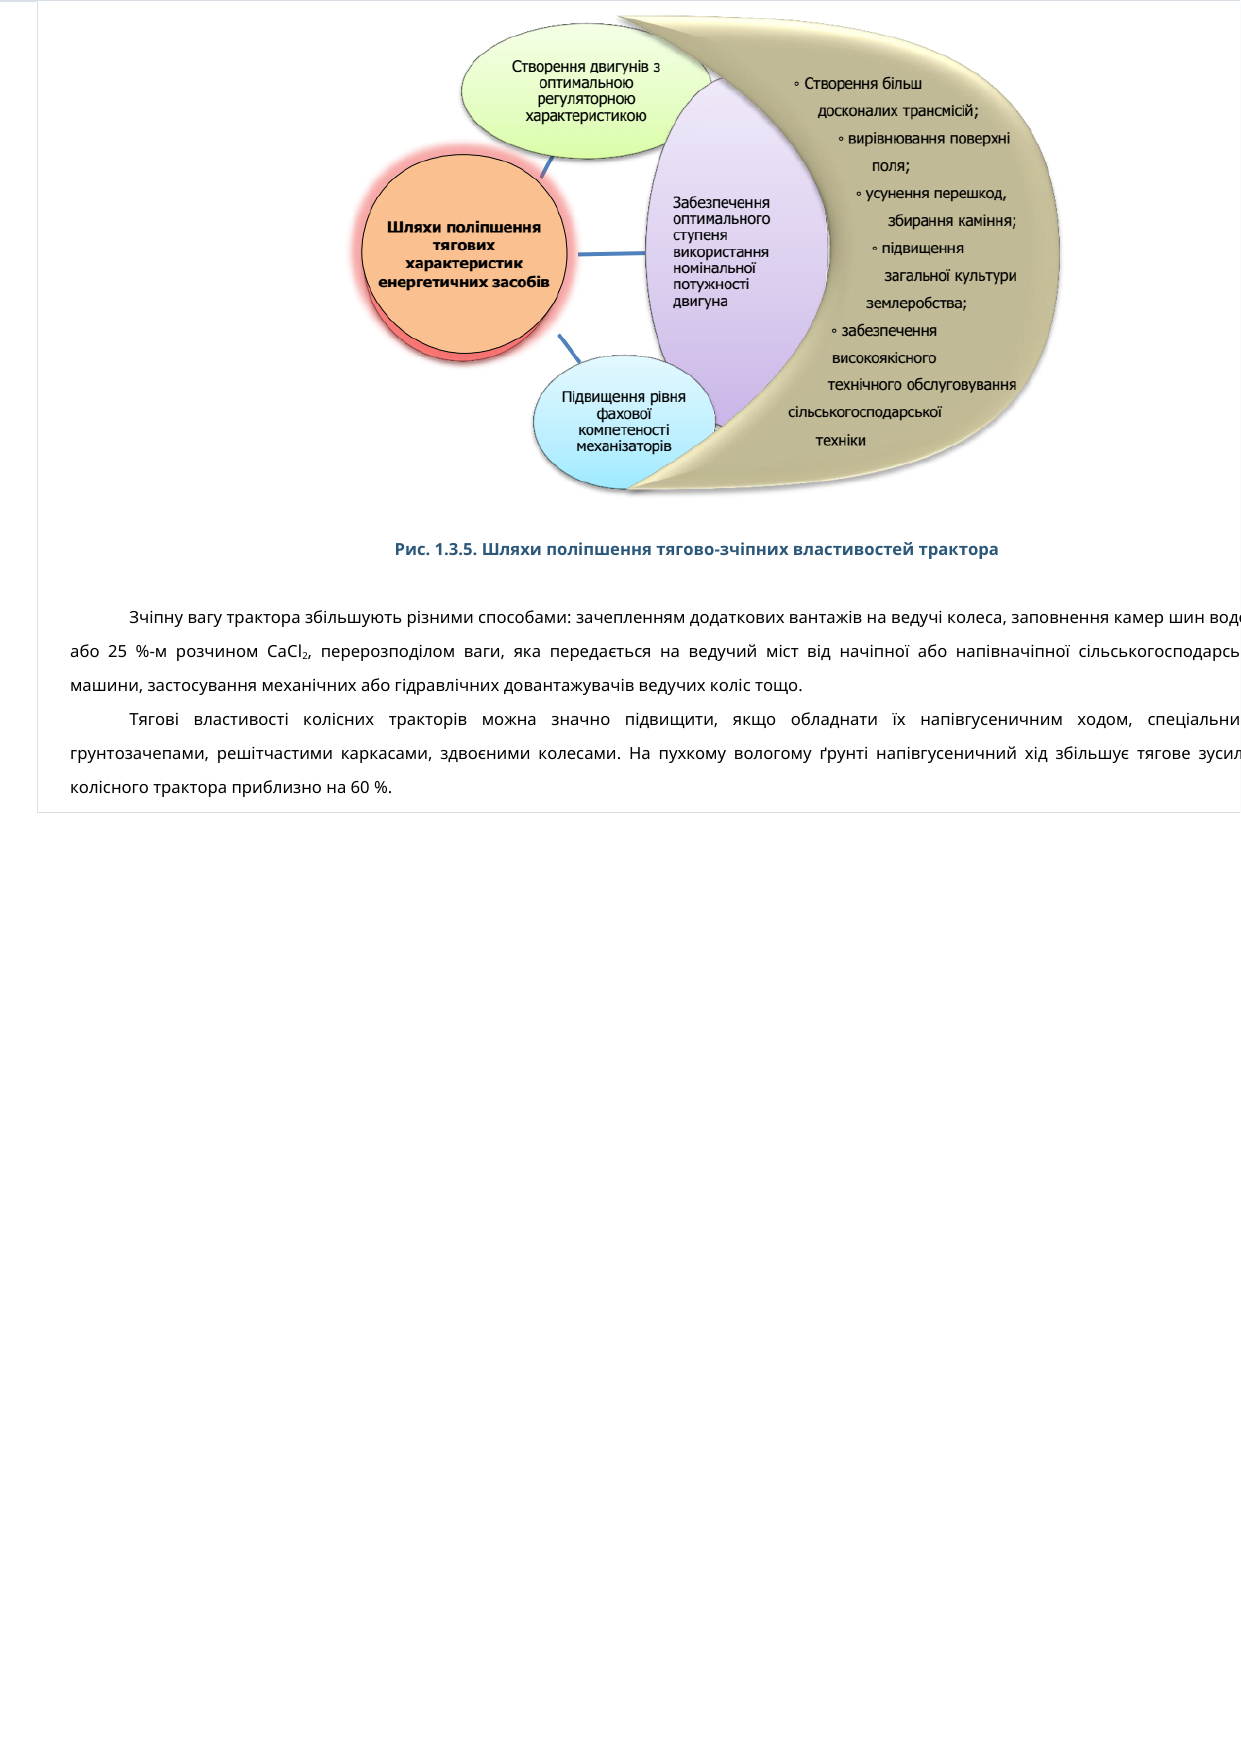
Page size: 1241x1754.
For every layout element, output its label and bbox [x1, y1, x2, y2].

picture [320, 1, 1065, 499]
table_cell [38, 1, 1240, 812]
